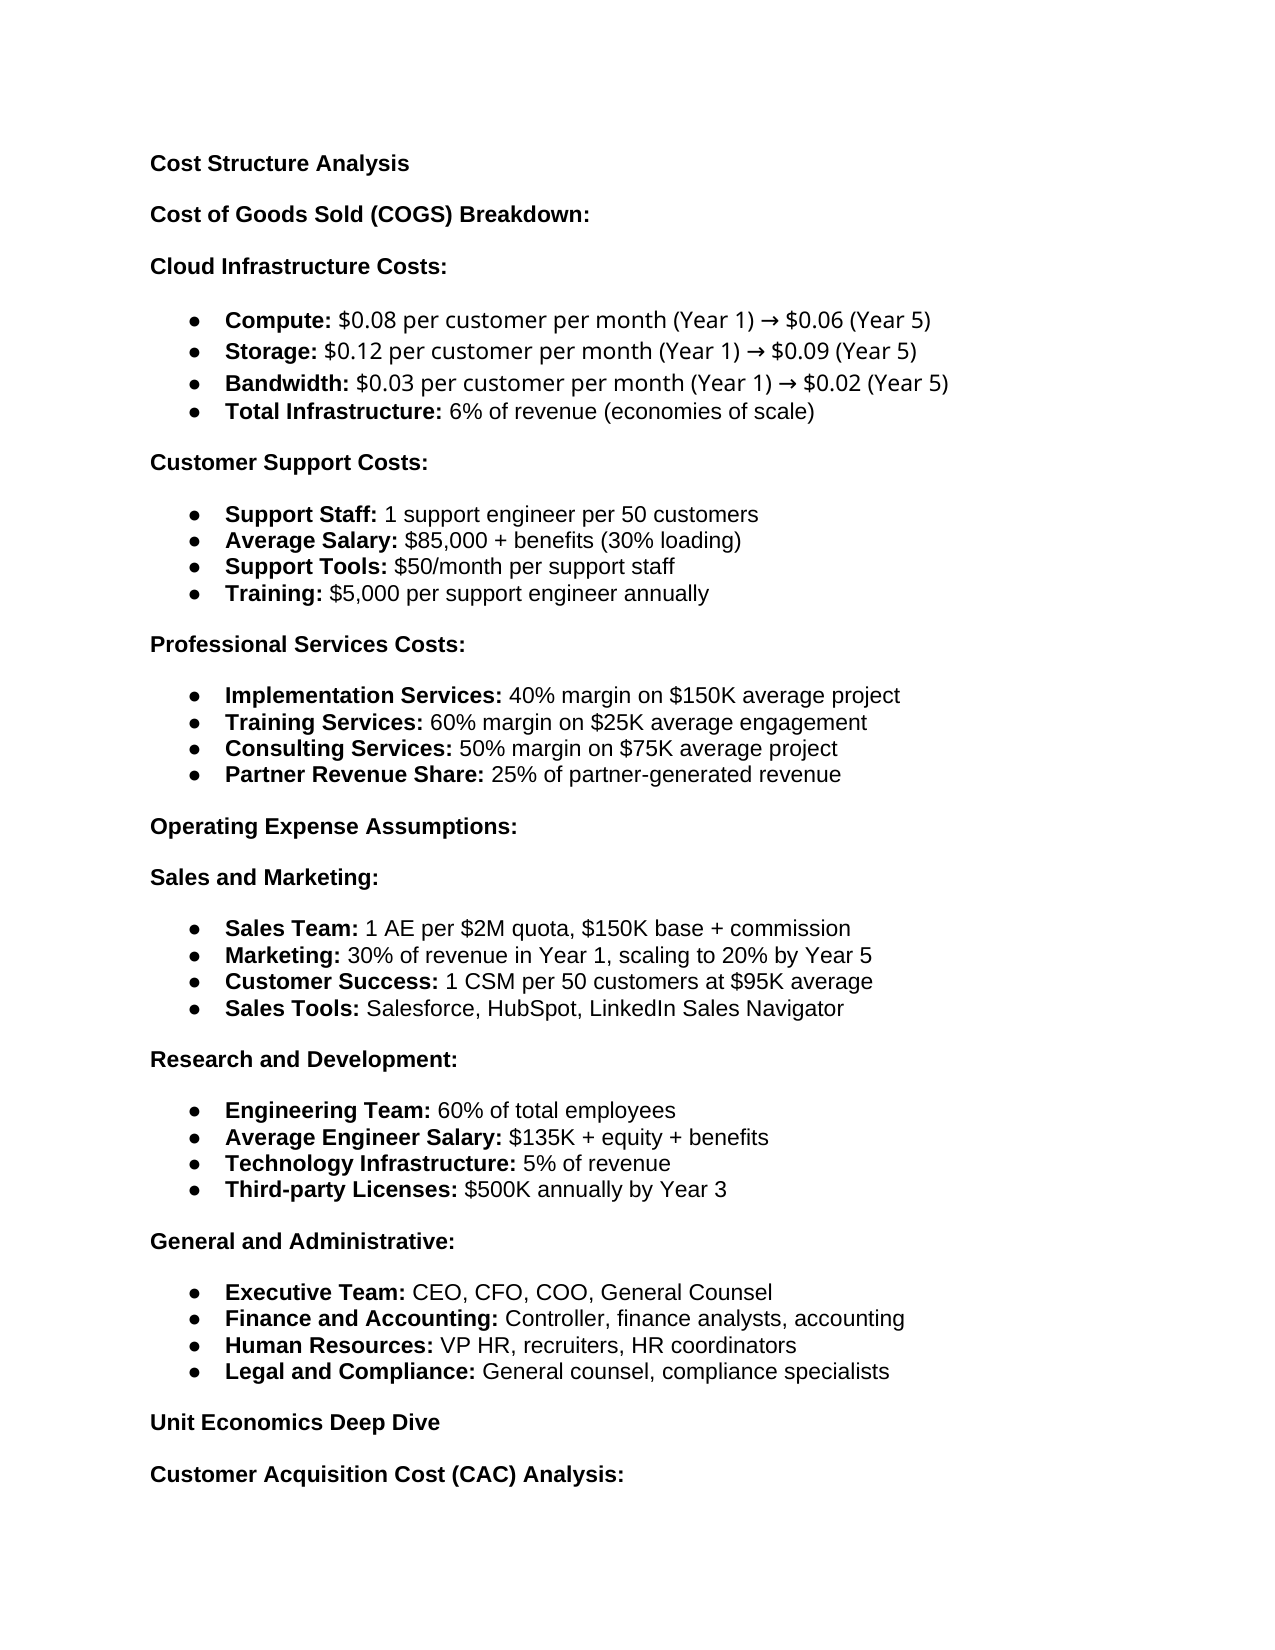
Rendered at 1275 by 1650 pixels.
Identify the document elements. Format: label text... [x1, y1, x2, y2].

subtitle Cost Structure Analysis [150, 150, 1125, 176]
text Customer Acquisition Cost (CAC) Analysis: [150, 1461, 1125, 1487]
text General and Administrative: [150, 1228, 1125, 1254]
list Implementation Services: 40% margin on $150K average project [187, 682, 1125, 709]
text Operating Expense Assumptions: [150, 813, 1125, 839]
list Marketing: 30% of revenue in Year 1, scaling to 20% by Year 5 [187, 942, 1125, 968]
list Consulting Services: 50% margin on $75K average project [187, 735, 1125, 761]
list Support Tools: $50/month per support staff [187, 553, 1125, 579]
list Bandwidth: $0.03 per customer per month (Year 1) → $0.02 (Year 5) [187, 367, 1125, 398]
list Legal and Compliance: General counsel, compliance specialists [187, 1358, 1125, 1384]
list Storage: $0.12 per customer per month (Year 1) → $0.09 (Year 5) [187, 335, 1125, 367]
list Executive Team: CEO, CFO, COO, General Counsel [187, 1279, 1125, 1305]
text Cost of Goods Sold (COGS) Breakdown: [150, 201, 1125, 228]
text Professional Services Costs: [150, 631, 1125, 657]
list Third-party Licenses: $500K annually by Year 3 [187, 1176, 1125, 1203]
list Compute: $0.08 per customer per month (Year 1) → $0.06 (Year 5) [187, 304, 1125, 335]
list Partner Revenue Share: 25% of partner-generated revenue [187, 761, 1125, 788]
list Technology Infrastructure: 5% of revenue [187, 1150, 1125, 1176]
list Training Services: 60% margin on $25K average engagement [187, 709, 1125, 735]
list Support Staff: 1 support engineer per 50 customers [187, 501, 1125, 527]
text Research and Development: [150, 1046, 1125, 1072]
text Cloud Infrastructure Costs: [150, 253, 1125, 279]
list Total Infrastructure: 6% of revenue (economies of scale) [187, 398, 1125, 424]
list Engineering Team: 60% of total employees [187, 1097, 1125, 1123]
list Average Salary: $85,000 + benefits (30% loading) [187, 527, 1125, 553]
list Human Resources: VP HR, recruiters, HR coordinators [187, 1332, 1125, 1358]
list Average Engineer Salary: $135K + equity + benefits [187, 1123, 1125, 1150]
text Customer Support Costs: [150, 449, 1125, 476]
list Training: $5,000 per support engineer annually [187, 579, 1125, 606]
text Sales and Marketing: [150, 864, 1125, 890]
list Sales Team: 1 AE per $2M quota, $150K base + commission [187, 915, 1125, 942]
subtitle Unit Economics Deep Dive [150, 1409, 1125, 1436]
list Sales Tools: Salesforce, HubSpot, LinkedIn Sales Navigator [187, 994, 1125, 1021]
list Finance and Accounting: Controller, finance analysts, accounting [187, 1305, 1125, 1332]
list Customer Success: 1 CSM per 50 customers at $95K average [187, 968, 1125, 994]
